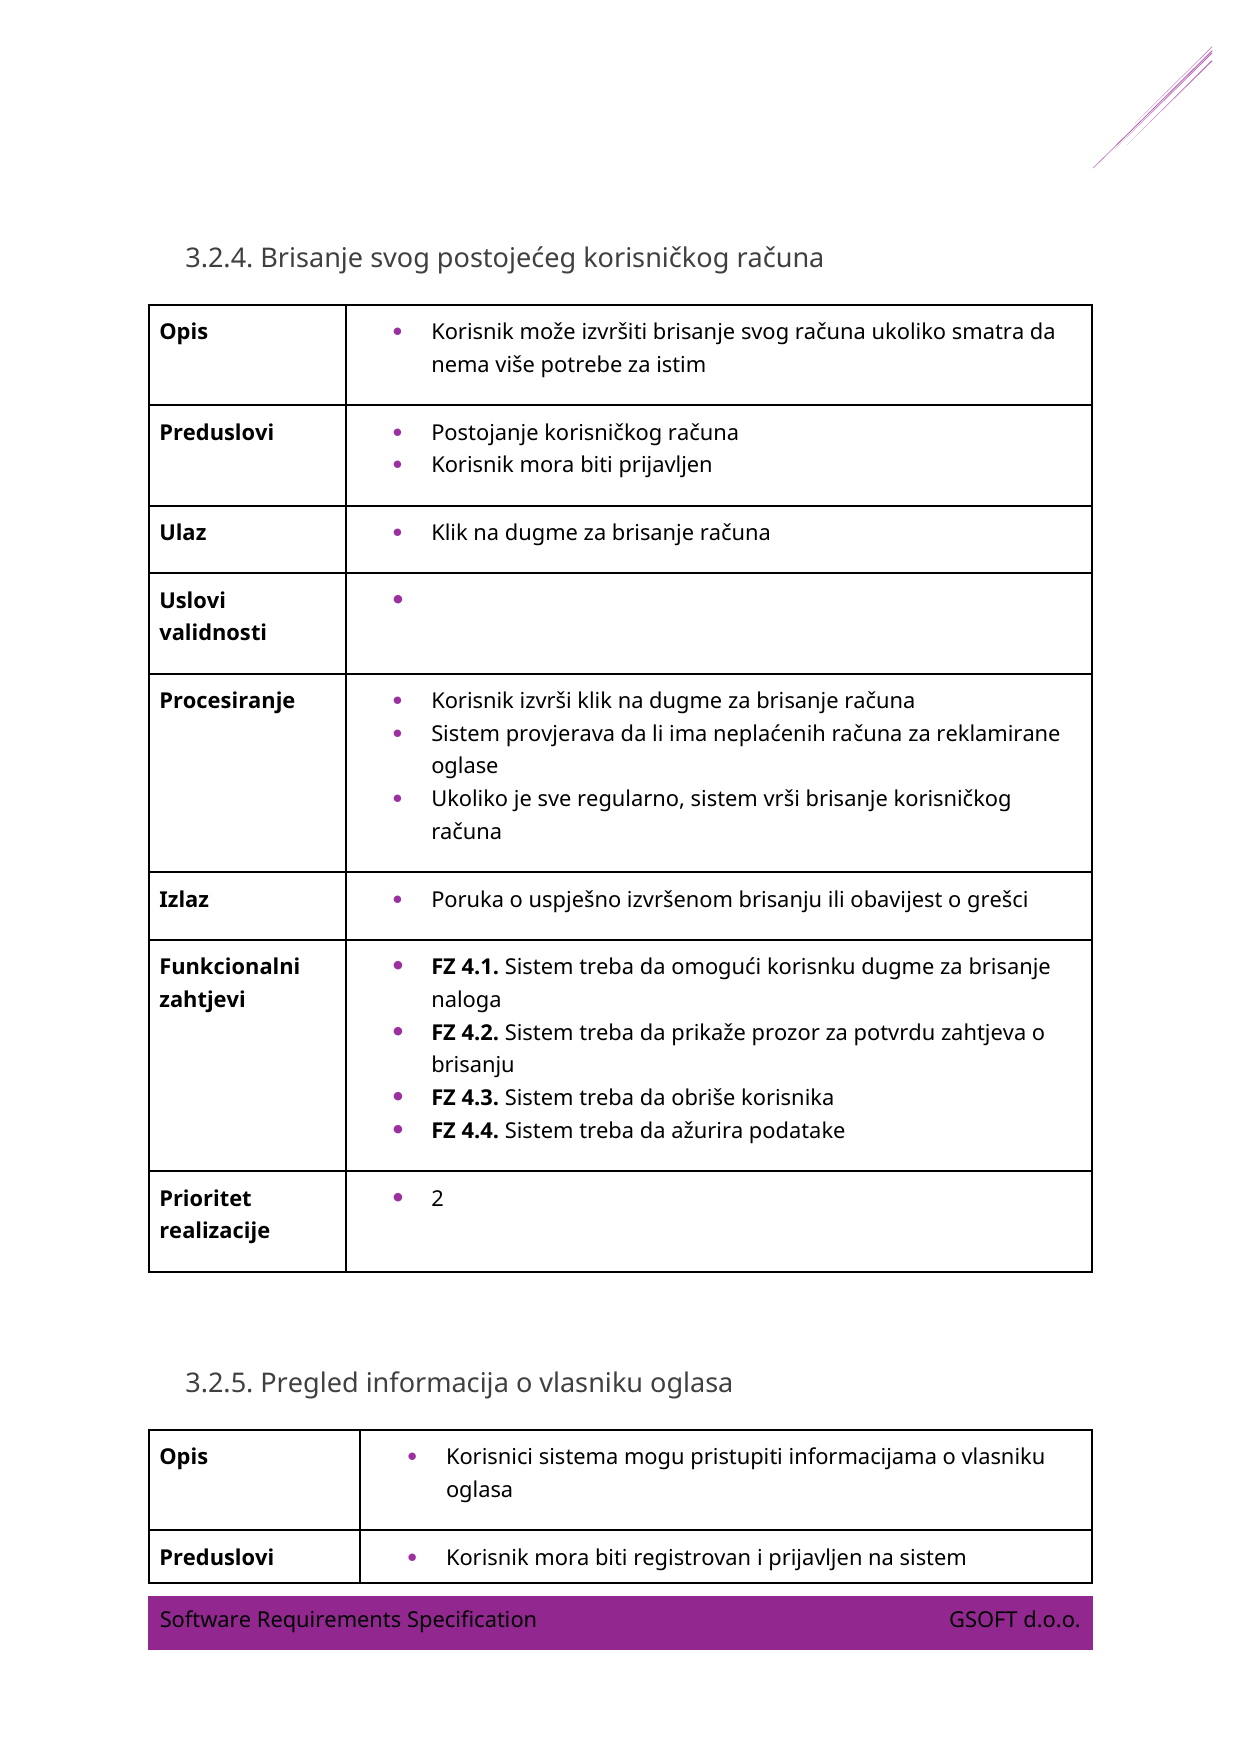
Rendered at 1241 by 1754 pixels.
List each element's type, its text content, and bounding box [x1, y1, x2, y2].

table_cell Preduslovi [150, 406, 345, 504]
table_header Opis [150, 306, 345, 404]
subtitle Brisanje svog postojećeg korisničkog računa [185, 238, 1093, 275]
table_cell Klik na dugme za brisanje računa [347, 507, 1091, 572]
table_cell 2 [347, 1172, 1091, 1271]
table_header Opis [150, 1431, 359, 1529]
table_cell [361, 1531, 1091, 1582]
table_cell Funkcionalni zahtjevi [150, 941, 345, 1170]
table_cell Preduslovi [150, 1531, 359, 1582]
table_cell Poruka o uspješno izvršenom brisanju ili obavijest o grešci [347, 873, 1091, 939]
table_cell Ulaz [150, 507, 345, 572]
table_header Korisnici sistema mogu pristupiti informacijama o vlasniku oglasa [361, 1431, 1091, 1529]
table_cell Postojanje korisničkog računa Korisnik mora biti prijavljen [347, 406, 1091, 504]
table_cell Izlaz [150, 873, 345, 939]
table_header Korisnik može izvršiti brisanje svog računa ukoliko smatra da nema više potrebe za istim [347, 306, 1091, 404]
subtitle Pregled informacija o vlasniku oglasa [185, 1363, 1093, 1400]
table_cell Prioritet realizacije [150, 1172, 345, 1271]
table_cell [347, 574, 1091, 673]
table_cell Uslovi validnosti [150, 574, 345, 673]
table_cell Procesiranje [150, 675, 345, 871]
table_cell Korisnik izvrši klik na dugme za brisanje računa Sistem provjerava da li ima neplaćenih računa za reklamirane oglase Ukoliko je sve regularno, sistem vrši brisanje korisničkog računa [347, 675, 1091, 871]
table_cell FZ 4.1. Sistem treba da omogući korisnku dugme za brisanje naloga FZ 4.2. Sistem treba da prikaže prozor za potvrdu zahtjeva o brisanju FZ 4.3. Sistem treba da obriše korisnika FZ 4.4. Sistem treba da ažurira podatake [347, 941, 1091, 1170]
